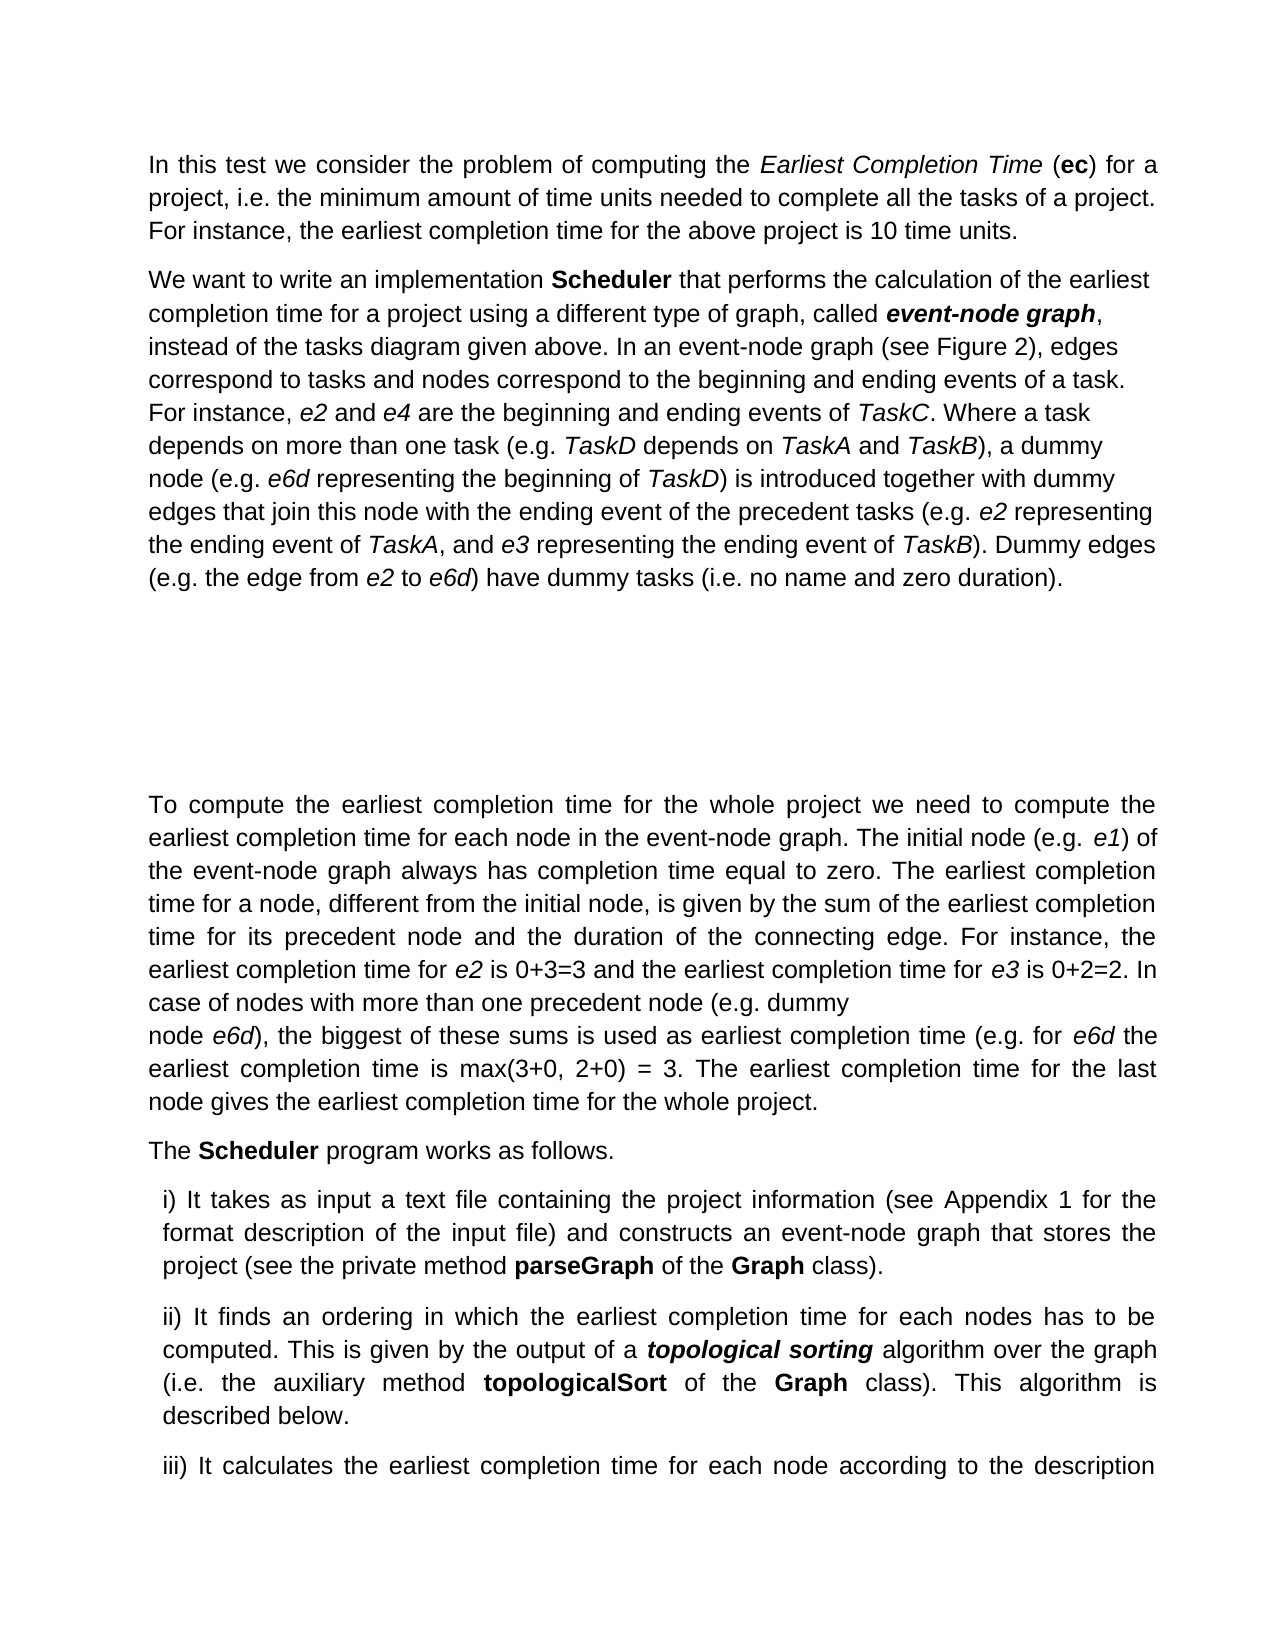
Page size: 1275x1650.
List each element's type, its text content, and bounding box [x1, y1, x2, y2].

text In this test we consider the problem of computing the Earliest Completion Time (ec) for a project, i.e. the minimum amount of time units needed to complete all the tasks of a project. For instance, the earliest completion time for the above project is 10 time units. [148, 150, 1157, 245]
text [162, 1451, 1157, 1479]
text The Scheduler program works as follows. [148, 1136, 649, 1165]
text node e6d), the biggest of these sums is used as earliest completion time (e.g. for e6d the earliest completion time is max(3+0, 2+0) = 3. The earliest completion time for the last node gives the earliest completion time for the whole project. [148, 1021, 1158, 1116]
text We want to write an implementation Scheduler that performs the calculation of the earliest completion time for a project using a different type of graph, called event-node graph, instead of the tasks diagram given above. In an event-node graph (see Figure 2), edges correspond to tasks and nodes correspond to the beginning and ending events of a task. For instance, e2 and e4 are the beginning and ending events of TaskC. Where a task depends on more than one task (e.g. TaskD depends on TaskA and TaskB), a dummy node (e.g. e6d representing the beginning of TaskD) is introduced together with dummy edges that join this node with the ending event of the precedent tasks (e.g. e2 representing the ending event of TaskA, and e3 representing the ending event of TaskB). Dummy edges (e.g. the edge from e2 to e6d) have dummy tasks (i.e. no name and zero duration). [148, 266, 1158, 591]
text i) It takes as input a text file containing the project information (see Appendix 1 for the format description of the input file) and constructs an event-node graph that stores the project (see the private method parseGraph of the Graph class). [162, 1185, 1158, 1280]
text To compute the earliest completion time for the whole project we need to compute the earliest completion time for each node in the event-node graph. The initial node (e.g. e1) of the event-node graph always has completion time equal to zero. The earliest completion time for a node, different from the initial node, is given by the sum of the earliest completion time for its precedent node and the duration of the connecting edge. For instance, the earliest completion time for e2 is 0+3=3 and the earliest completion time for e3 is 0+2=2. In case of nodes with more than one precedent node (e.g. dummy [148, 790, 1157, 1017]
text ii) It finds an ordering in which the earliest completion time for each nodes has to be computed. This is given by the output of a topological sorting algorithm over the graph (i.e. the auxiliary method topologicalSort of the Graph class). This algorithm is described below. [162, 1302, 1158, 1430]
